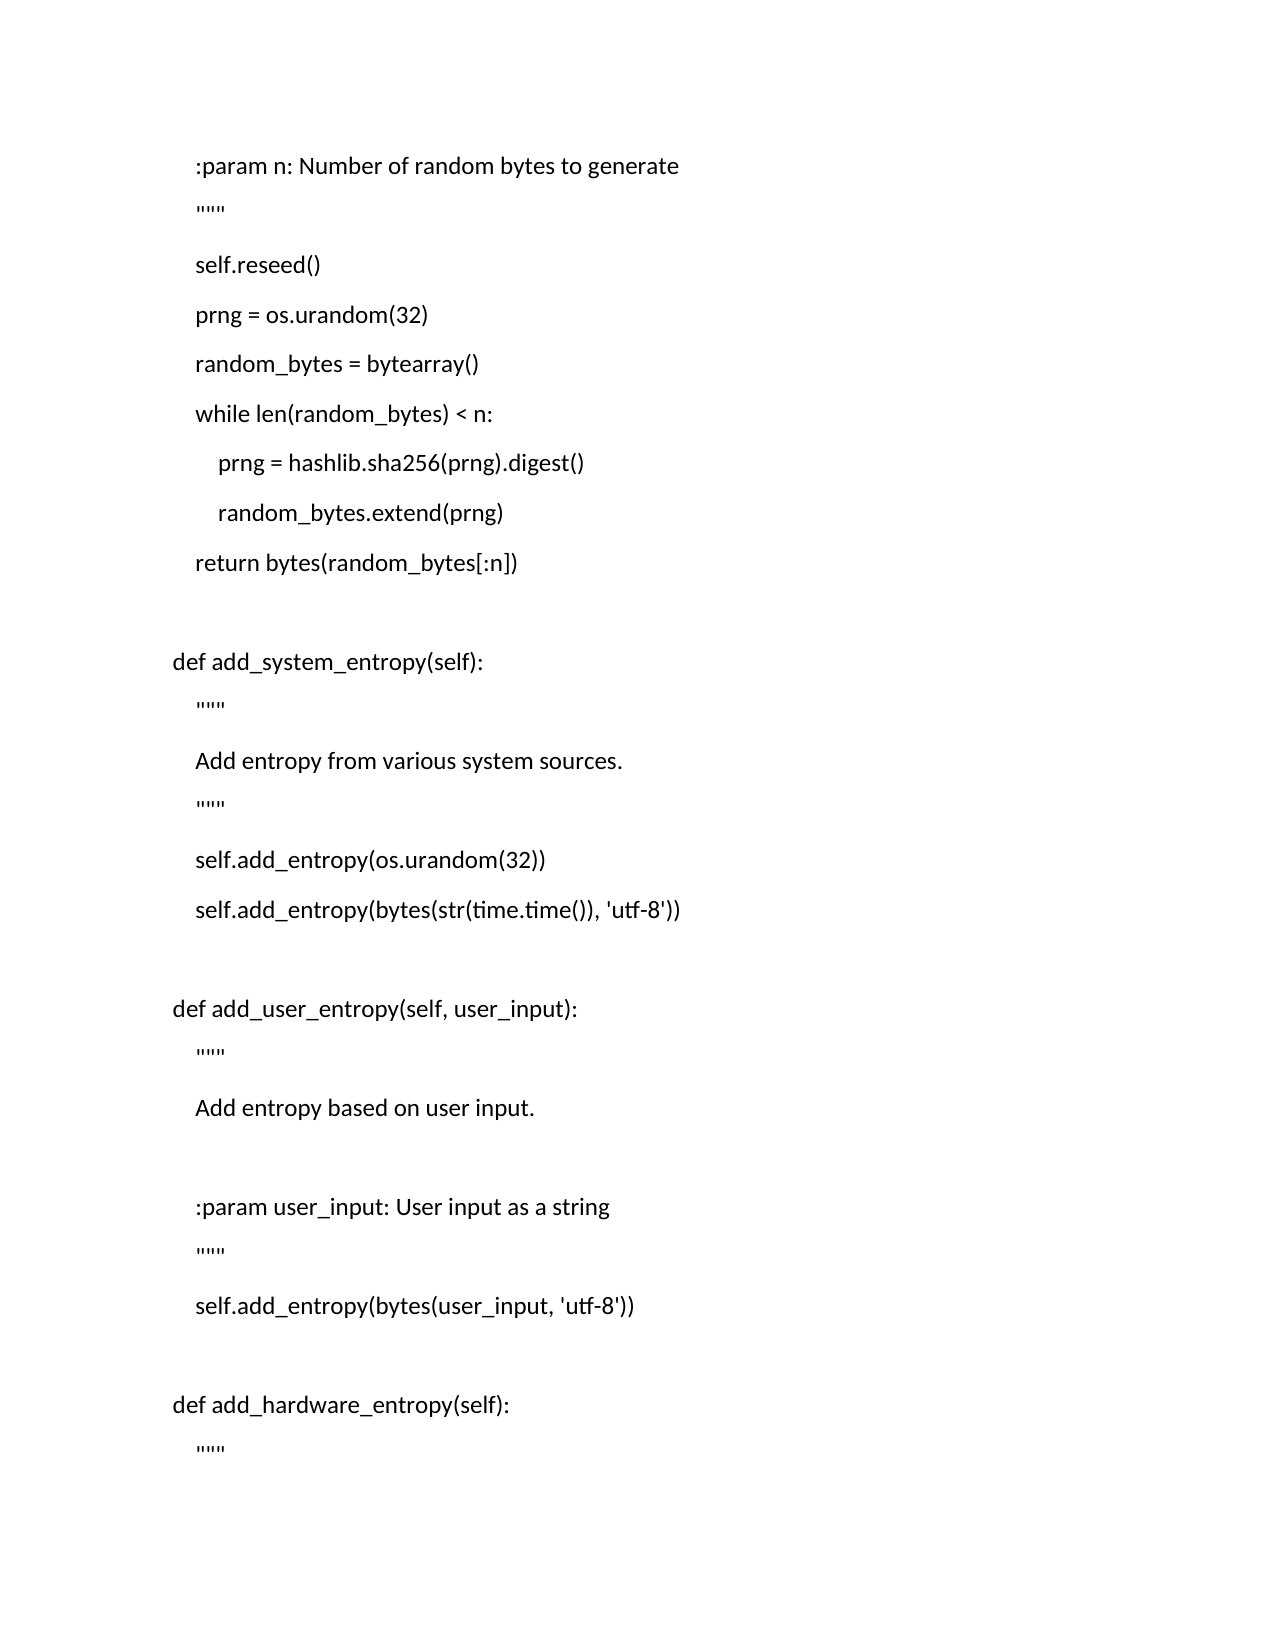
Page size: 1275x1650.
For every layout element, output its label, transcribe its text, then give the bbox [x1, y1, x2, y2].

text Add entropy based on user input. [150, 1092, 1125, 1123]
text random_bytes = bytearray() [150, 348, 1125, 379]
text prng = hashlib.sha256(prng).digest() [150, 447, 1125, 478]
text def add_hardware_entropy(self): [150, 1389, 1125, 1420]
text """ [150, 794, 1125, 825]
text """ [150, 1439, 1125, 1470]
text random_bytes.extend(prng) [150, 497, 1125, 528]
text def add_user_entropy(self, user_input): [150, 993, 1125, 1023]
text def add_system_entropy(self): [150, 646, 1125, 676]
text """ [150, 199, 1125, 230]
text """ [150, 695, 1125, 726]
text """ [150, 1042, 1125, 1073]
text return bytes(random_bytes[:n]) [150, 547, 1125, 577]
text prng = os.urandom(32) [150, 299, 1125, 329]
text self.add_entropy(os.urandom(32)) [150, 844, 1125, 875]
text """ [150, 1241, 1125, 1271]
text self.reseed() [150, 249, 1125, 280]
text while len(random_bytes) < n: [150, 398, 1125, 428]
text Add entropy from various system sources. [150, 745, 1125, 776]
text self.add_entropy(bytes(str(time.time()), 'utf-8')) [150, 894, 1125, 924]
text :param n: Number of random bytes to generate [150, 150, 1125, 181]
text self.add_entropy(bytes(user_input, 'utf-8')) [150, 1290, 1125, 1321]
text :param user_input: User input as a string [150, 1191, 1125, 1222]
